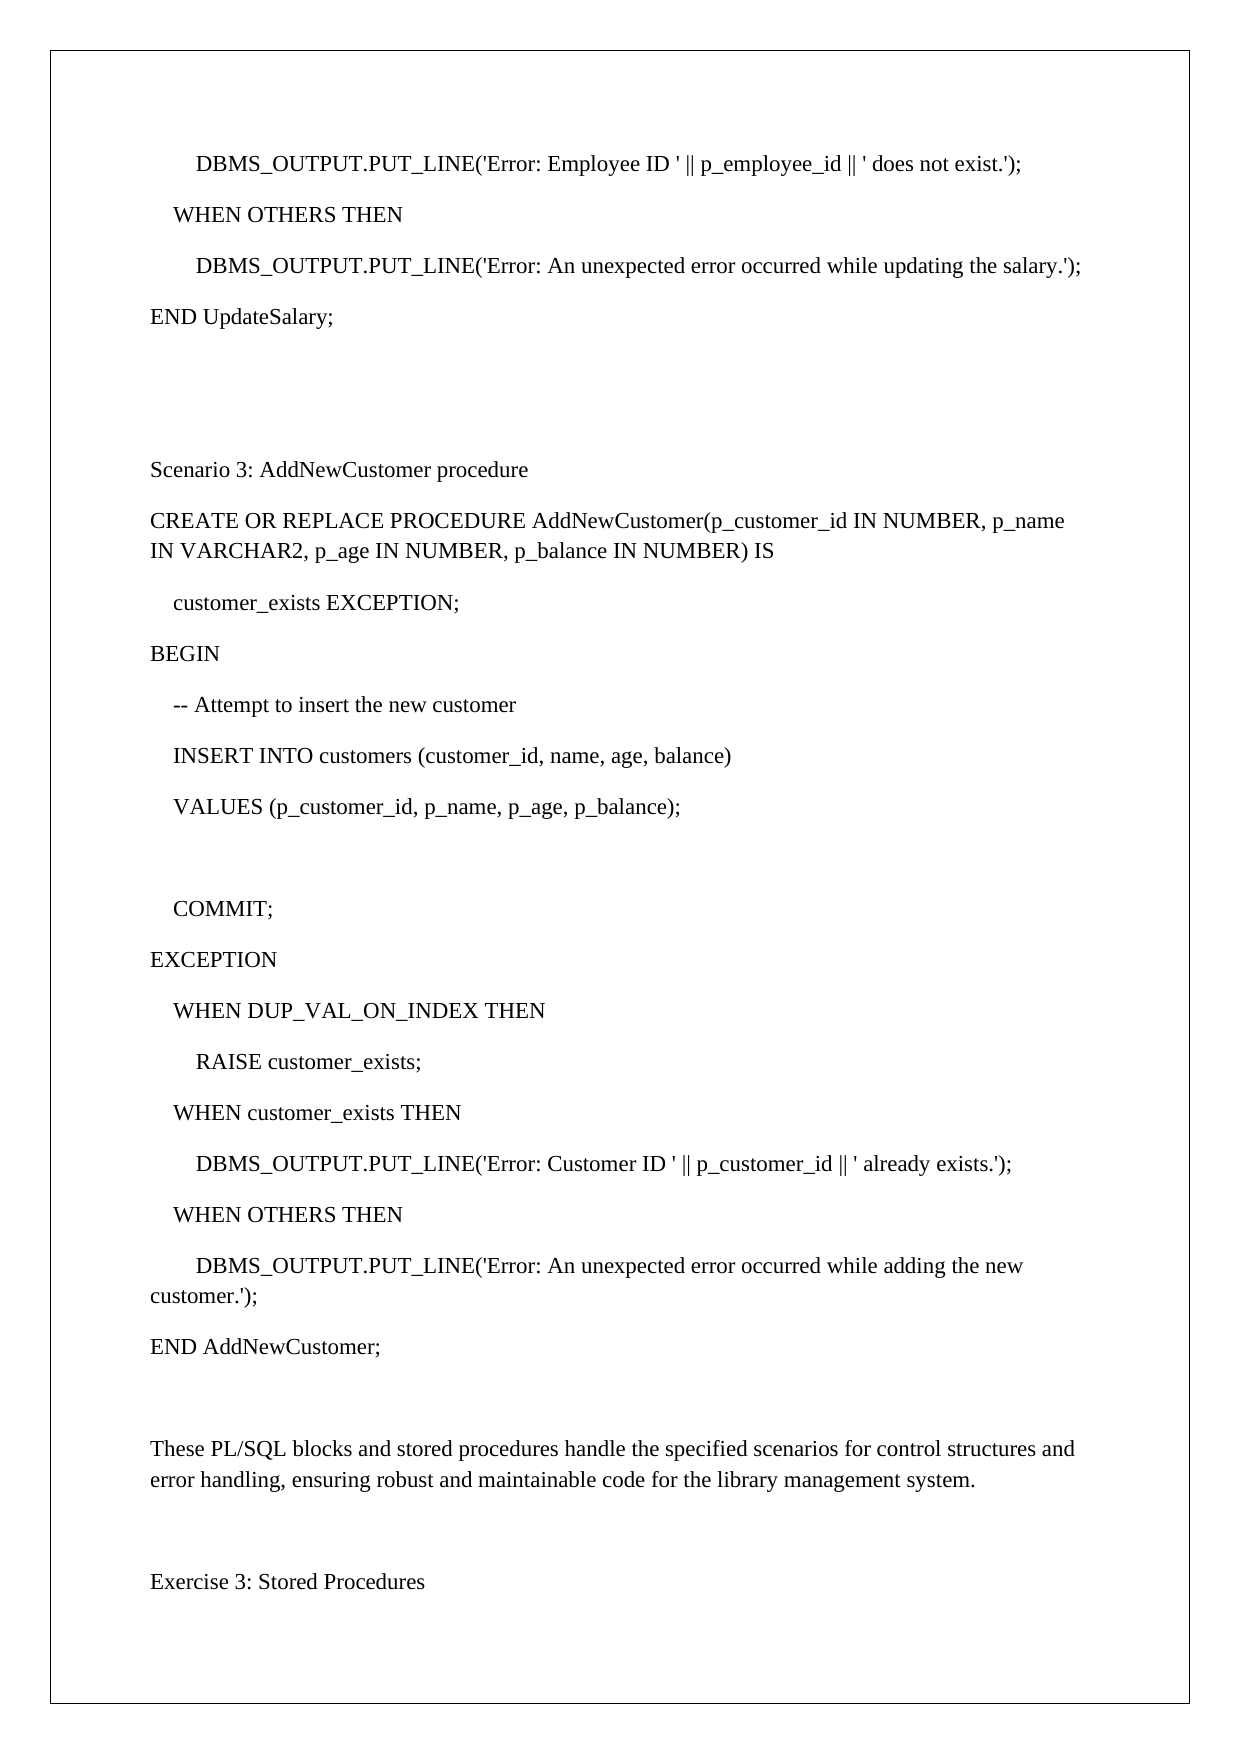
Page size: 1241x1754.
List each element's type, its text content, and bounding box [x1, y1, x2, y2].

text Exercise 3: Stored Procedures [150, 1568, 1090, 1594]
text DBMS_OUTPUT.PUT_LINE('Error: An unexpected error occurred while updating the salary.'); [150, 252, 1090, 278]
text WHEN OTHERS THEN [150, 1201, 1090, 1227]
text END AddNewCustomer; [150, 1333, 1090, 1360]
text DBMS_OUTPUT.PUT_LINE('Error: Customer ID ' || p_customer_id || ' already exists.'); [150, 1150, 1090, 1176]
text Scenario 3: AddNewCustomer procedure [150, 456, 1090, 483]
text WHEN customer_exists THEN [150, 1099, 1090, 1125]
text RAISE customer_exists; [150, 1048, 1090, 1074]
text -- Attempt to insert the new customer [150, 691, 1090, 717]
text CREATE OR REPLACE PROCEDURE AddNewCustomer(p_customer_id IN NUMBER, p_name IN VARCHAR2, p_age IN NUMBER, p_balance IN NUMBER) IS [150, 507, 1090, 564]
text DBMS_OUTPUT.PUT_LINE('Error: Employee ID ' || p_employee_id || ' does not exist.'); [150, 150, 1090, 176]
text WHEN OTHERS THEN [150, 201, 1090, 227]
text COMMIT; [150, 895, 1090, 921]
text WHEN DUP_VAL_ON_INDEX THEN [150, 997, 1090, 1023]
text DBMS_OUTPUT.PUT_LINE('Error: An unexpected error occurred while adding the new customer.'); [150, 1252, 1090, 1309]
text END UpdateSalary; [150, 303, 1090, 329]
text INSERT INTO customers (customer_id, name, age, balance) [150, 742, 1090, 768]
text BEGIN [150, 639, 1090, 666]
text These PL/SQL blocks and stored procedures handle the specified scenarios for control structures and error handling, ensuring robust and maintainable code for the library management system. [150, 1435, 1090, 1492]
text EXCEPTION [150, 946, 1090, 972]
text customer_exists EXCEPTION; [150, 588, 1090, 615]
text VALUES (p_customer_id, p_name, p_age, p_balance); [150, 793, 1090, 819]
